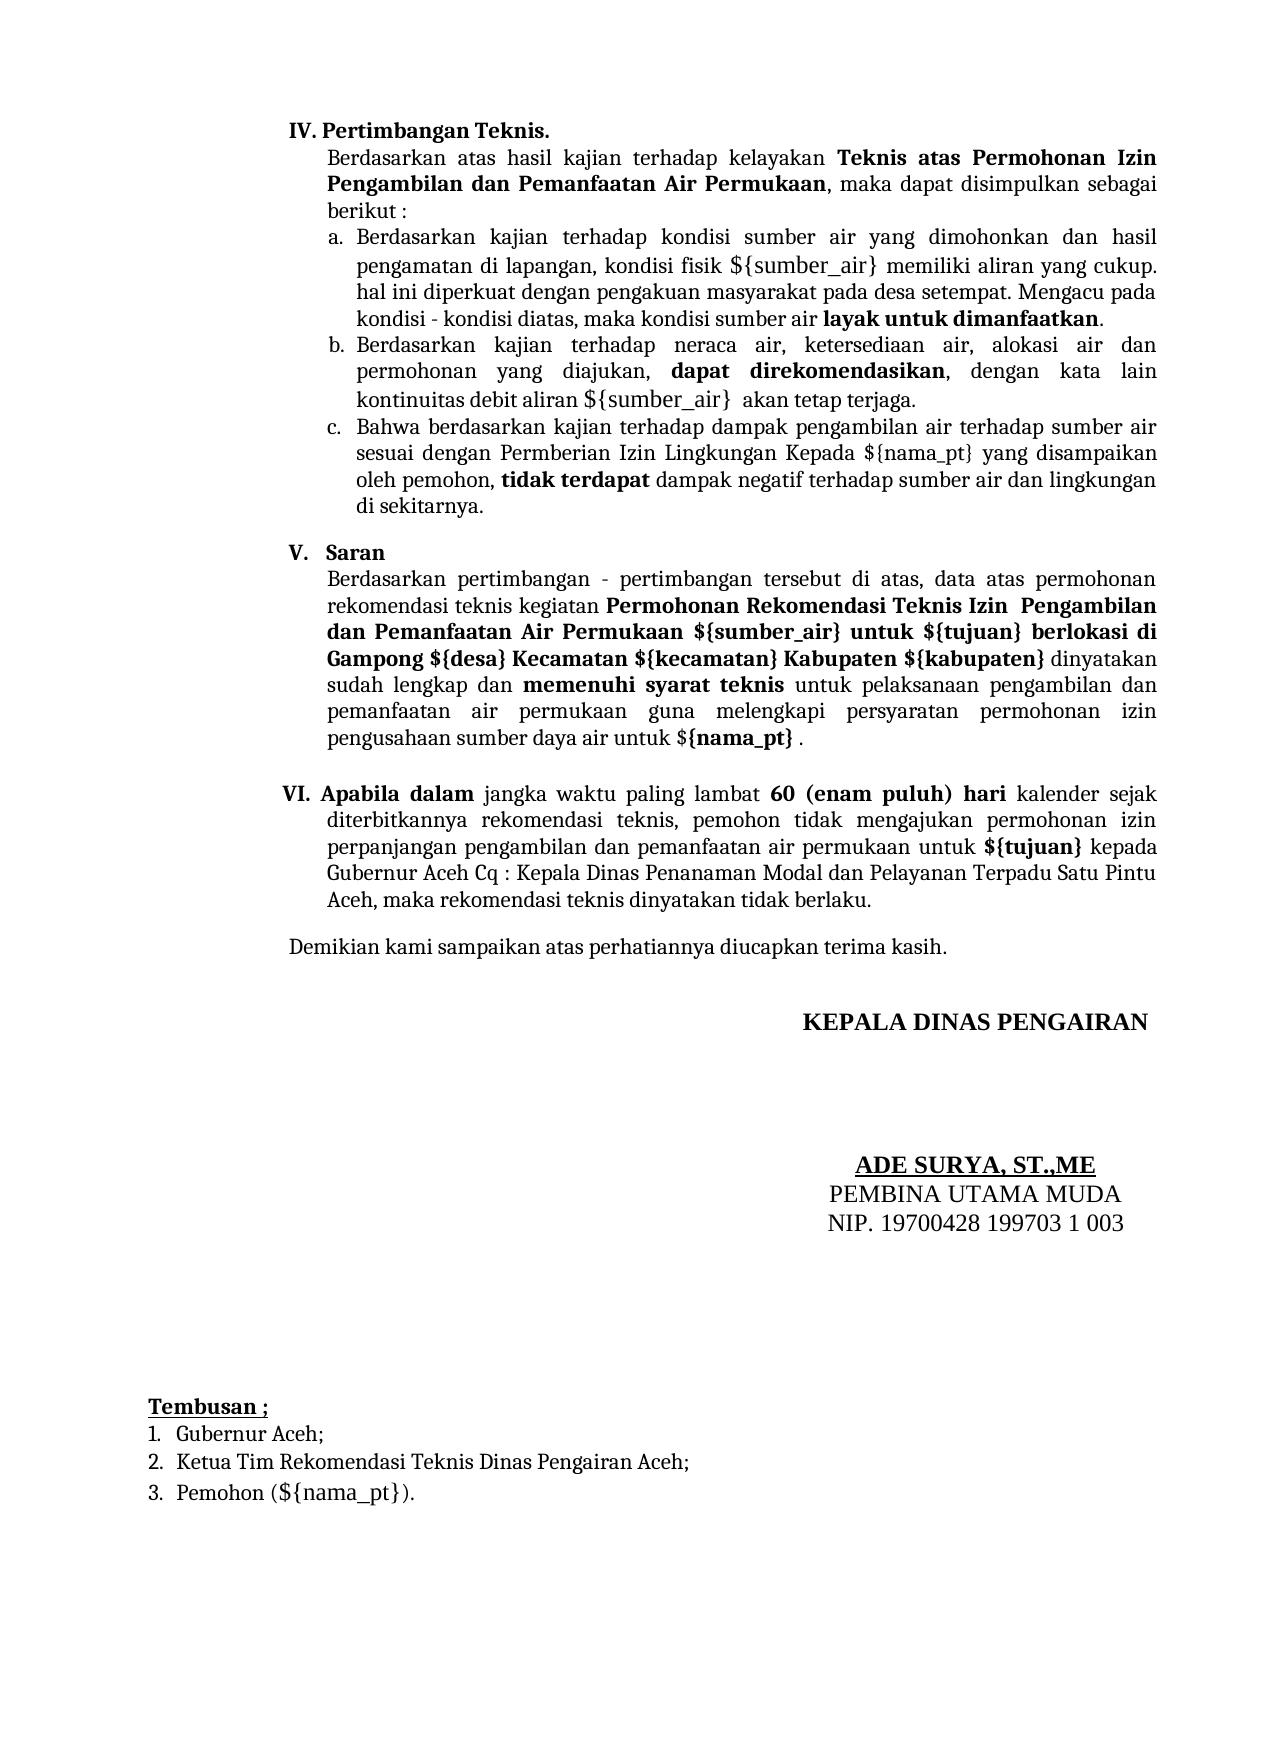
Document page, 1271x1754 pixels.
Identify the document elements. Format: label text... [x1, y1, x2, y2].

text V. Saran [289, 540, 1153, 566]
list Berdasarkan kajian terhadap neraca air, ketersediaan air, alokasi air dan permohonan yang diajukan, dapat direkomendasikan, dengan kata lain kontinuitas debit aliran ${sumber_air} akan tetap terjaga. [328, 332, 1157, 414]
list IV. Pertimbangan Teknis. [289, 118, 1153, 145]
text Tembusan ; [148, 1394, 1153, 1420]
list VI. Apabila dalam jangka waktu paling lambat 60 (enam puluh) hari kalender sejak diterbitkannya rekomendasi teknis, pemohon tidak mengajukan permohonan izin perpanjangan pengambilan dan pemanfaatan air permukaan untuk ${tujuan} kepada Gubernur Aceh Cq : Kepala Dinas Penanaman Modal dan Pelayanan Terpadu Satu Pintu Aceh, maka rekomendasi teknis dinyatakan tidak berlaku. [282, 781, 1157, 913]
text Berdasarkan atas hasil kajian terhadap kelayakan Teknis atas Permohonan Izin Pengambilan dan Pemanfaatan Air Permukaan, maka dapat disimpulkan sebagai berikut : [327, 145, 1157, 224]
list Gubernur Aceh; [148, 1420, 1153, 1447]
text Demikian kami sampaikan atas perhatiannya diucapkan terima kasih. [289, 933, 1153, 960]
list Ketua Tim Rekomendasi Teknis Dinas Pengairan Aceh; [148, 1449, 1153, 1475]
list Berdasarkan kajian terhadap kondisi sumber air yang dimohonkan dan hasil pengamatan di lapangan, kondisi fisik ${sumber_air} memiliki aliran yang cukup. hal ini diperkuat dengan pengakuan masyarakat pada desa setempat. Mengacu pada kondisi - kondisi diatas, maka kondisi sumber air layak untuk dimanfaatkan. [328, 224, 1157, 332]
list Berdasarkan pertimbangan - pertimbangan tersebut di atas, data atas permohonan rekomendasi teknis kegiatan Permohonan Rekomendasi Teknis Izin Pengambilan dan Pemanfaatan Air Permukaan ${sumber_air} untuk ${tujuan} berlokasi di Gampong ${desa} Kecamatan ${kecamatan} Kabupaten ${kabupaten} dinyatakan sudah lengkap dan memenuhi syarat teknis untuk pelaksanaan pengambilan dan pemanfaatan air permukaan guna melengkapi persyaratan permohonan izin pengusahaan sumber daya air untuk ${nama_pt} . [327, 566, 1157, 751]
list Pemohon (${nama_pt}). [148, 1477, 1153, 1506]
list Bahwa berdasarkan kajian terhadap dampak pengambilan air terhadap sumber air sesuai dengan Permberian Izin Lingkungan Kepada ${nama_pt} yang disampaikan oleh pemohon, tidak terdapat dampak negatif terhadap sumber air dan lingkungan di sekitarnya. [327, 414, 1157, 519]
